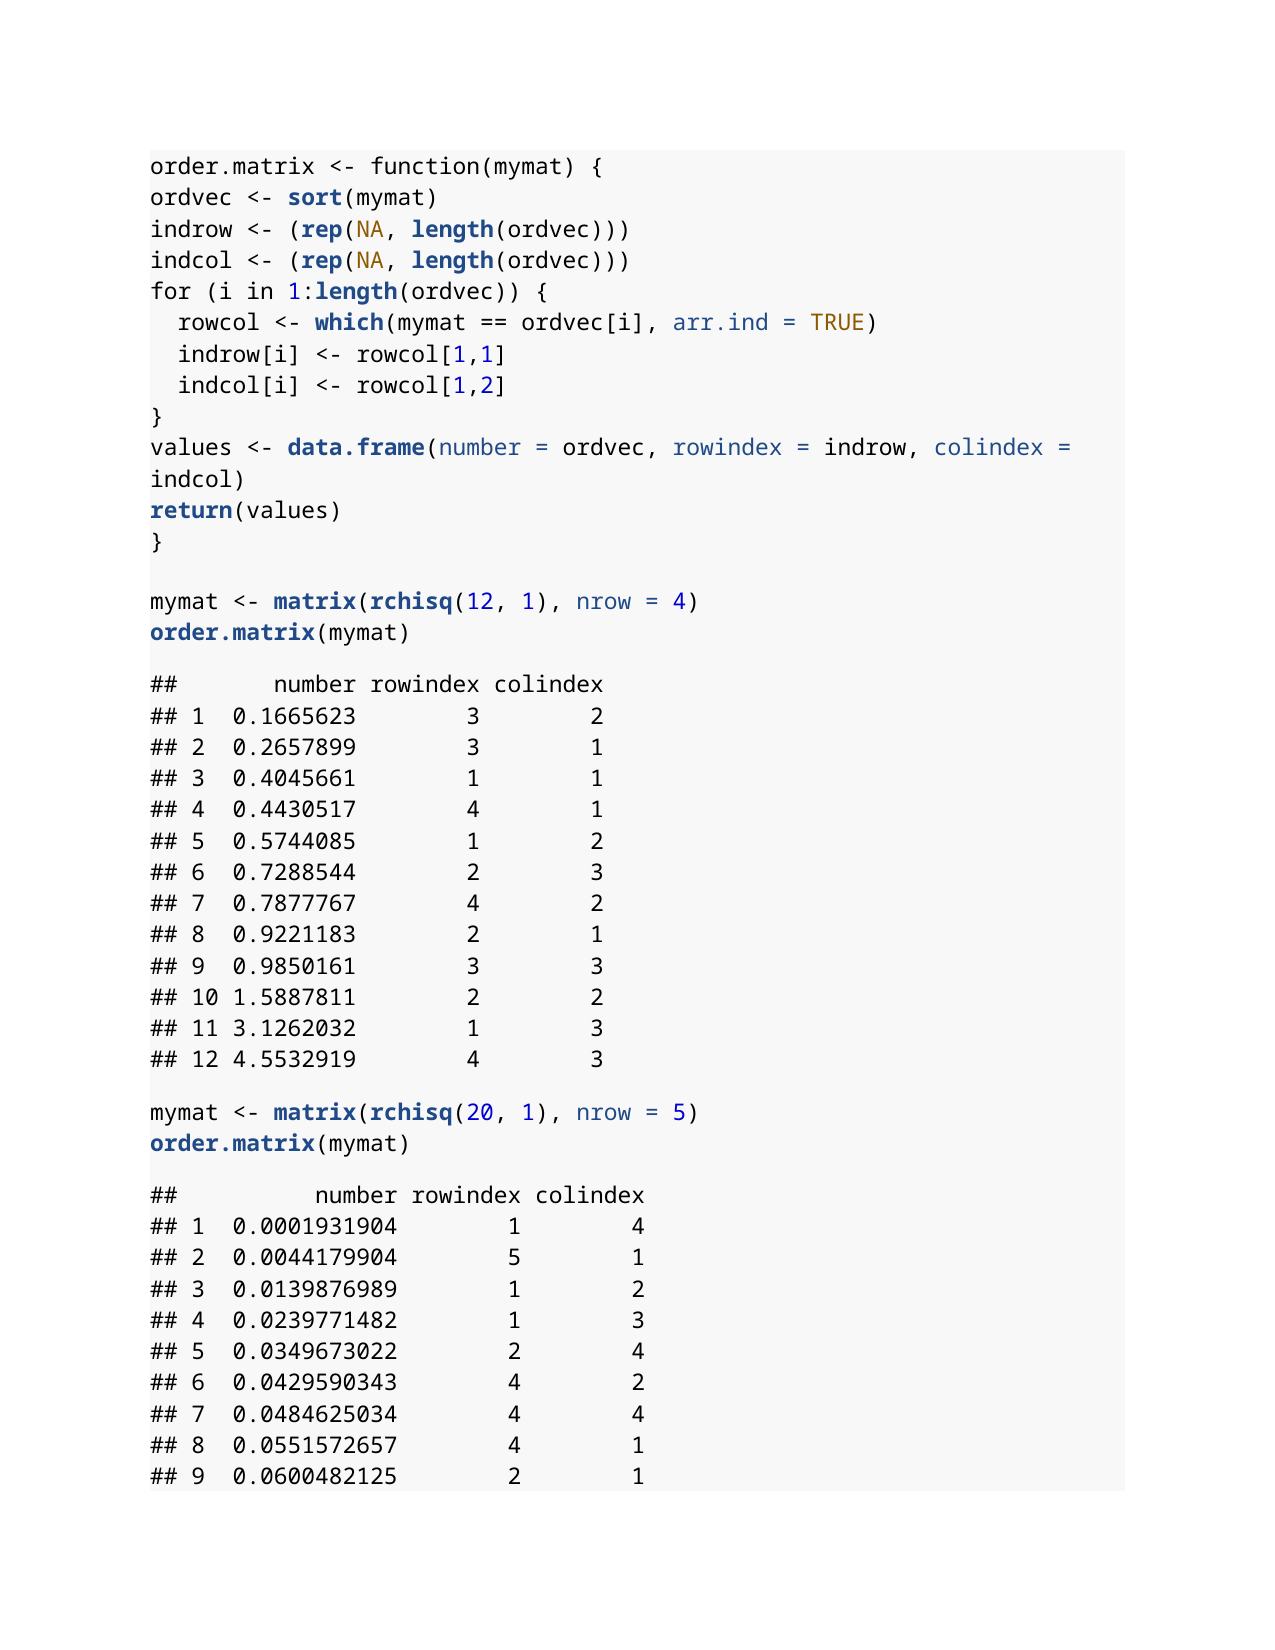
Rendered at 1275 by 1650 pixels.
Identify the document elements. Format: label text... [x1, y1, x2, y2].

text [150, 1179, 1125, 1491]
text ## number rowindex colindex ## 1 0.1665623 3 2 ## 2 0.2657899 3 1 ## 3 0.4045661 1 1 ## 4 0.4430517 4 1 ## 5 0.5744085 1 2 ## 6 0.7288544 2 3 ## 7 0.7877767 4 2 ## 8 0.9221183 2 1 ## 9 0.9850161 3 3 ## 10 1.5887811 2 2 ## 11 3.1262032 1 3 ## 12 4.5532919 4 3 [150, 668, 1125, 1074]
text mymat <- matrix(rchisq(20, 1), nrow = 5) order.matrix(mymat) [411, 1095, 1125, 1158]
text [150, 150, 1125, 647]
